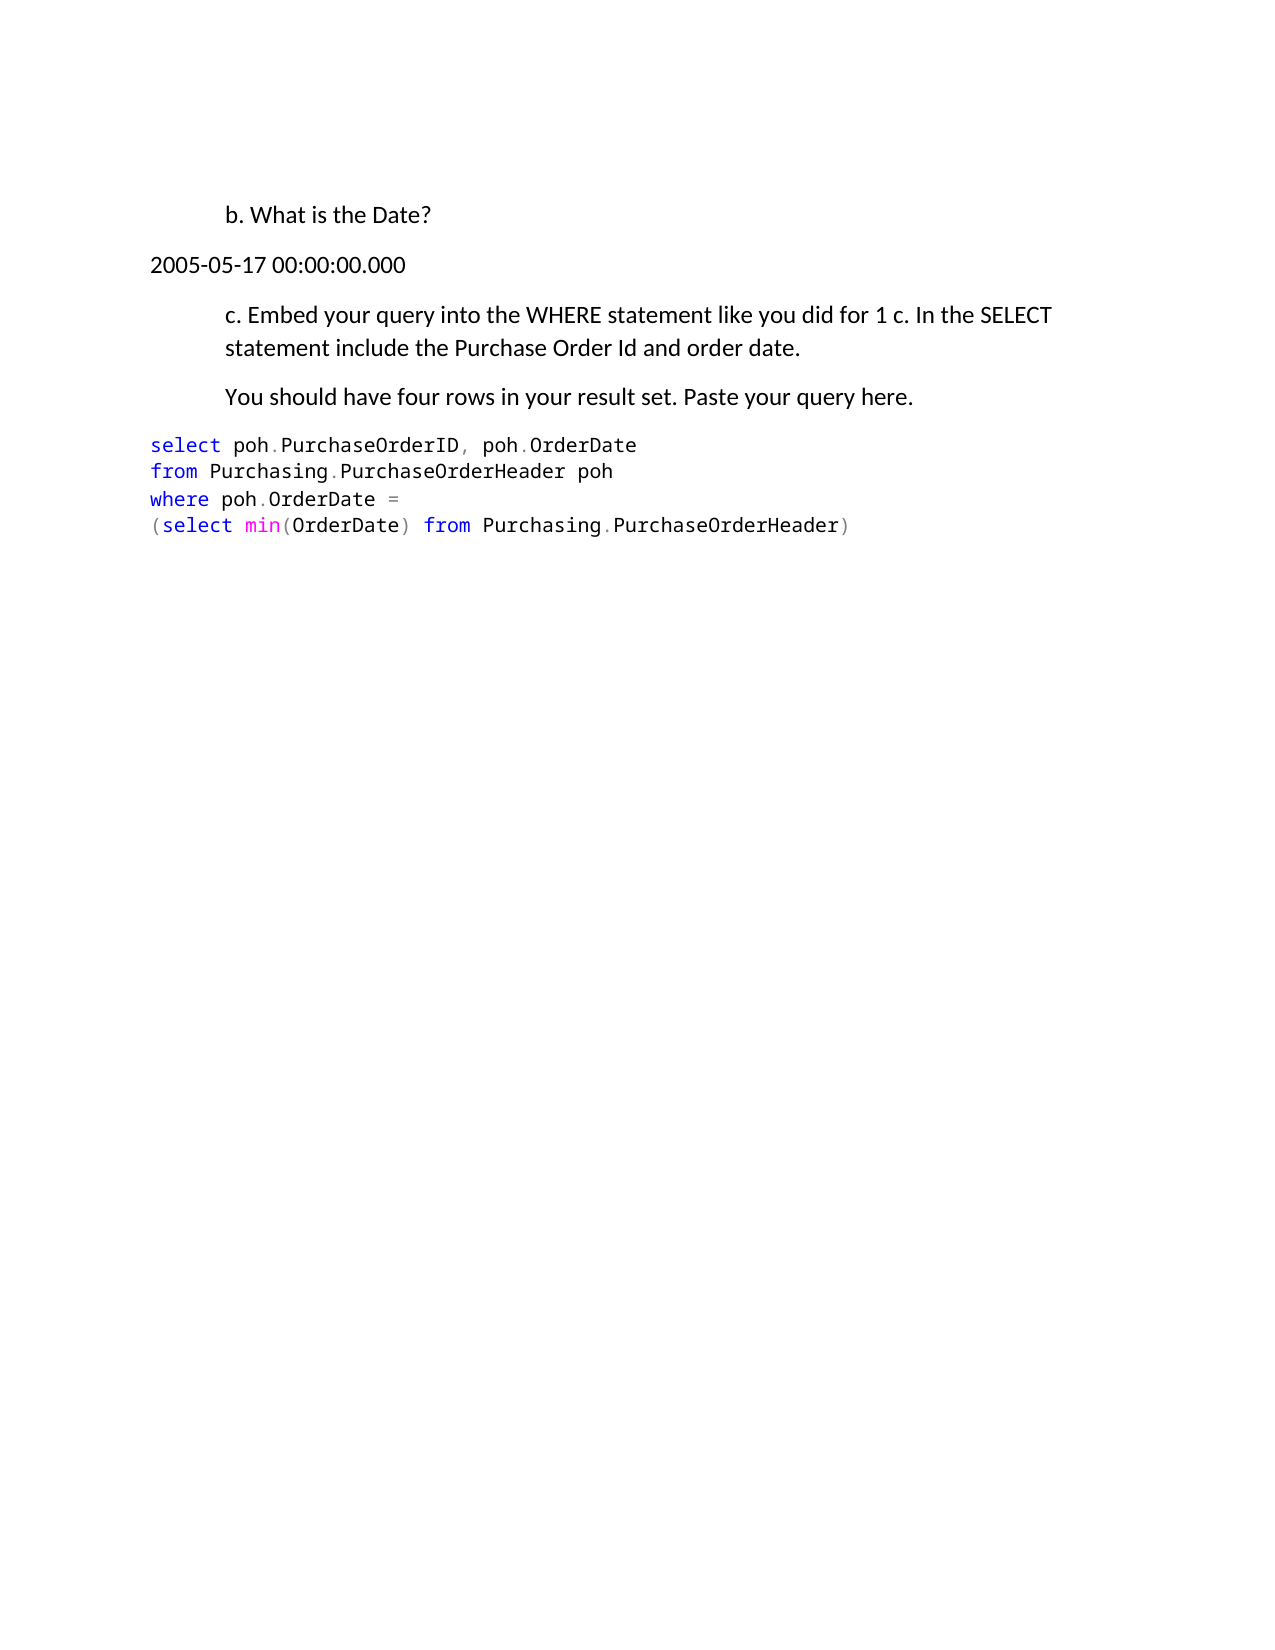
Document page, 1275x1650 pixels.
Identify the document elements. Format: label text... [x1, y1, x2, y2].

text c. Embed your query into the WHERE statement like you did for 1 c. In the SELECT statement include the Purchase Order Id and order date. [225, 299, 1125, 362]
text from Purchasing.PurchaseOrderHeader poh [150, 458, 1125, 485]
text (select min(OrderDate) from Purchasing.PurchaseOrderHeader) [150, 512, 1125, 539]
text where poh.OrderDate = [150, 485, 1125, 512]
text 2005-05-17 00:00:00.000 [150, 249, 1125, 280]
text b. What is the Date? [225, 199, 1125, 230]
text select poh.PurchaseOrderID, poh.OrderDate [150, 431, 1125, 458]
text You should have four rows in your result set. Paste your query here. [225, 381, 1125, 412]
